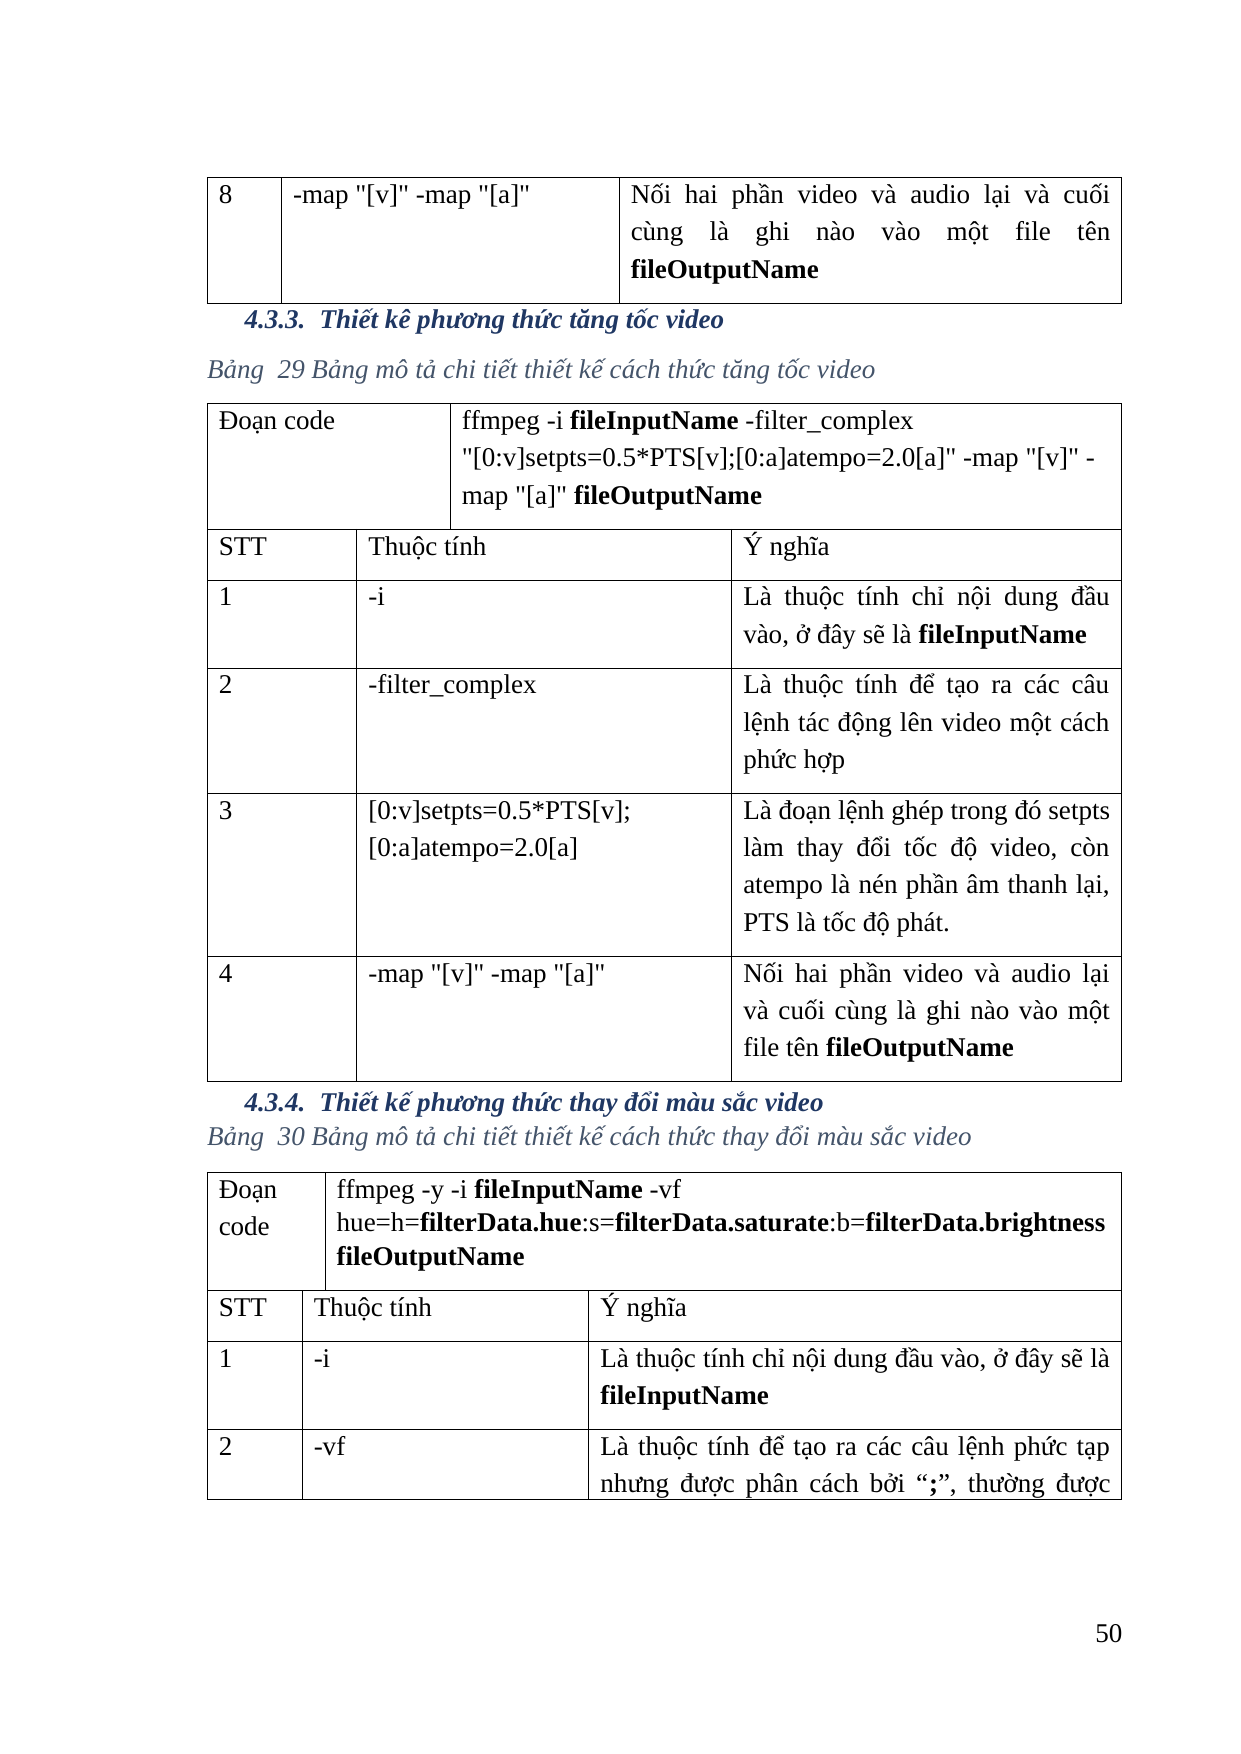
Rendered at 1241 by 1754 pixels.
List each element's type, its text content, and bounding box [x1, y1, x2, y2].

table_header Đoạn code [208, 1173, 325, 1290]
table_cell STT [208, 530, 356, 579]
table_cell 3 [208, 794, 356, 956]
table_cell Là đoạn lệnh ghép trong đó setpts làm thay đổi tốc độ video, còn atempo là nén phần âm thanh lại, PTS là tốc độ phát. [732, 794, 1121, 956]
table_cell [0:v]setpts=0.5*PTS[v]; [0:a]atempo=2.0[a] [357, 794, 731, 956]
table_cell -vf [303, 1430, 588, 1499]
table_cell -map "[v]" -map "[a]" [357, 957, 731, 1081]
table_cell Thuộc tính [303, 1291, 588, 1341]
table_header ffmpeg -y -i fileInputName -vf hue=h=filterData.hue:s=filterData.saturate:b=filterData.brightness fileOutputName [326, 1173, 1121, 1290]
subtitle Thiết kê phương thức tăng tốc video [244, 304, 1122, 335]
table_cell 2 [208, 669, 356, 793]
table_cell 4 [208, 957, 356, 1081]
table_cell Ý nghĩa [589, 1291, 1121, 1341]
table_cell 1 [208, 1342, 302, 1429]
table_cell Là thuộc tính để tạo ra các câu lệnh tác động lên video một cách phức hợp [732, 669, 1121, 793]
table_cell 1 [208, 581, 356, 668]
table_cell Là thuộc tính chỉ nội dung đầu vào, ở đây sẽ là fileInputName [732, 581, 1121, 668]
table_cell 8 [208, 178, 281, 303]
table_header ffmpeg -i fileInputName -filter_complex "[0:v]setpts=0.5*PTS[v];[0:a]atempo=2.0[a]" -map "[v]" -map "[a]" fileOutputName [451, 404, 1121, 529]
table_cell -map "[v]" -map "[a]" [282, 178, 619, 303]
table_cell Là thuộc tính chỉ nội dung đầu vào, ở đây sẽ là fileInputName [589, 1342, 1121, 1429]
table_cell Nối hai phần video và audio lại và cuối cùng là ghi nào vào một file tên fileOutputName [620, 178, 1121, 303]
table_cell Thuộc tính [357, 530, 731, 579]
table_cell -i [303, 1342, 588, 1429]
table_cell -filter_complex [357, 669, 731, 793]
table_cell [589, 1430, 1121, 1499]
table_cell Ý nghĩa [732, 530, 1121, 579]
table_cell Nối hai phần video và audio lại và cuối cùng là ghi nào vào một file tên fileOutputName [732, 957, 1121, 1081]
subtitle Thiết kế phương thức thay đổi màu sắc video [244, 1086, 1122, 1117]
table_cell 2 [208, 1430, 302, 1499]
table_header Đoạn code [208, 404, 450, 529]
table_cell -i [357, 581, 731, 668]
table_cell STT [208, 1291, 302, 1341]
